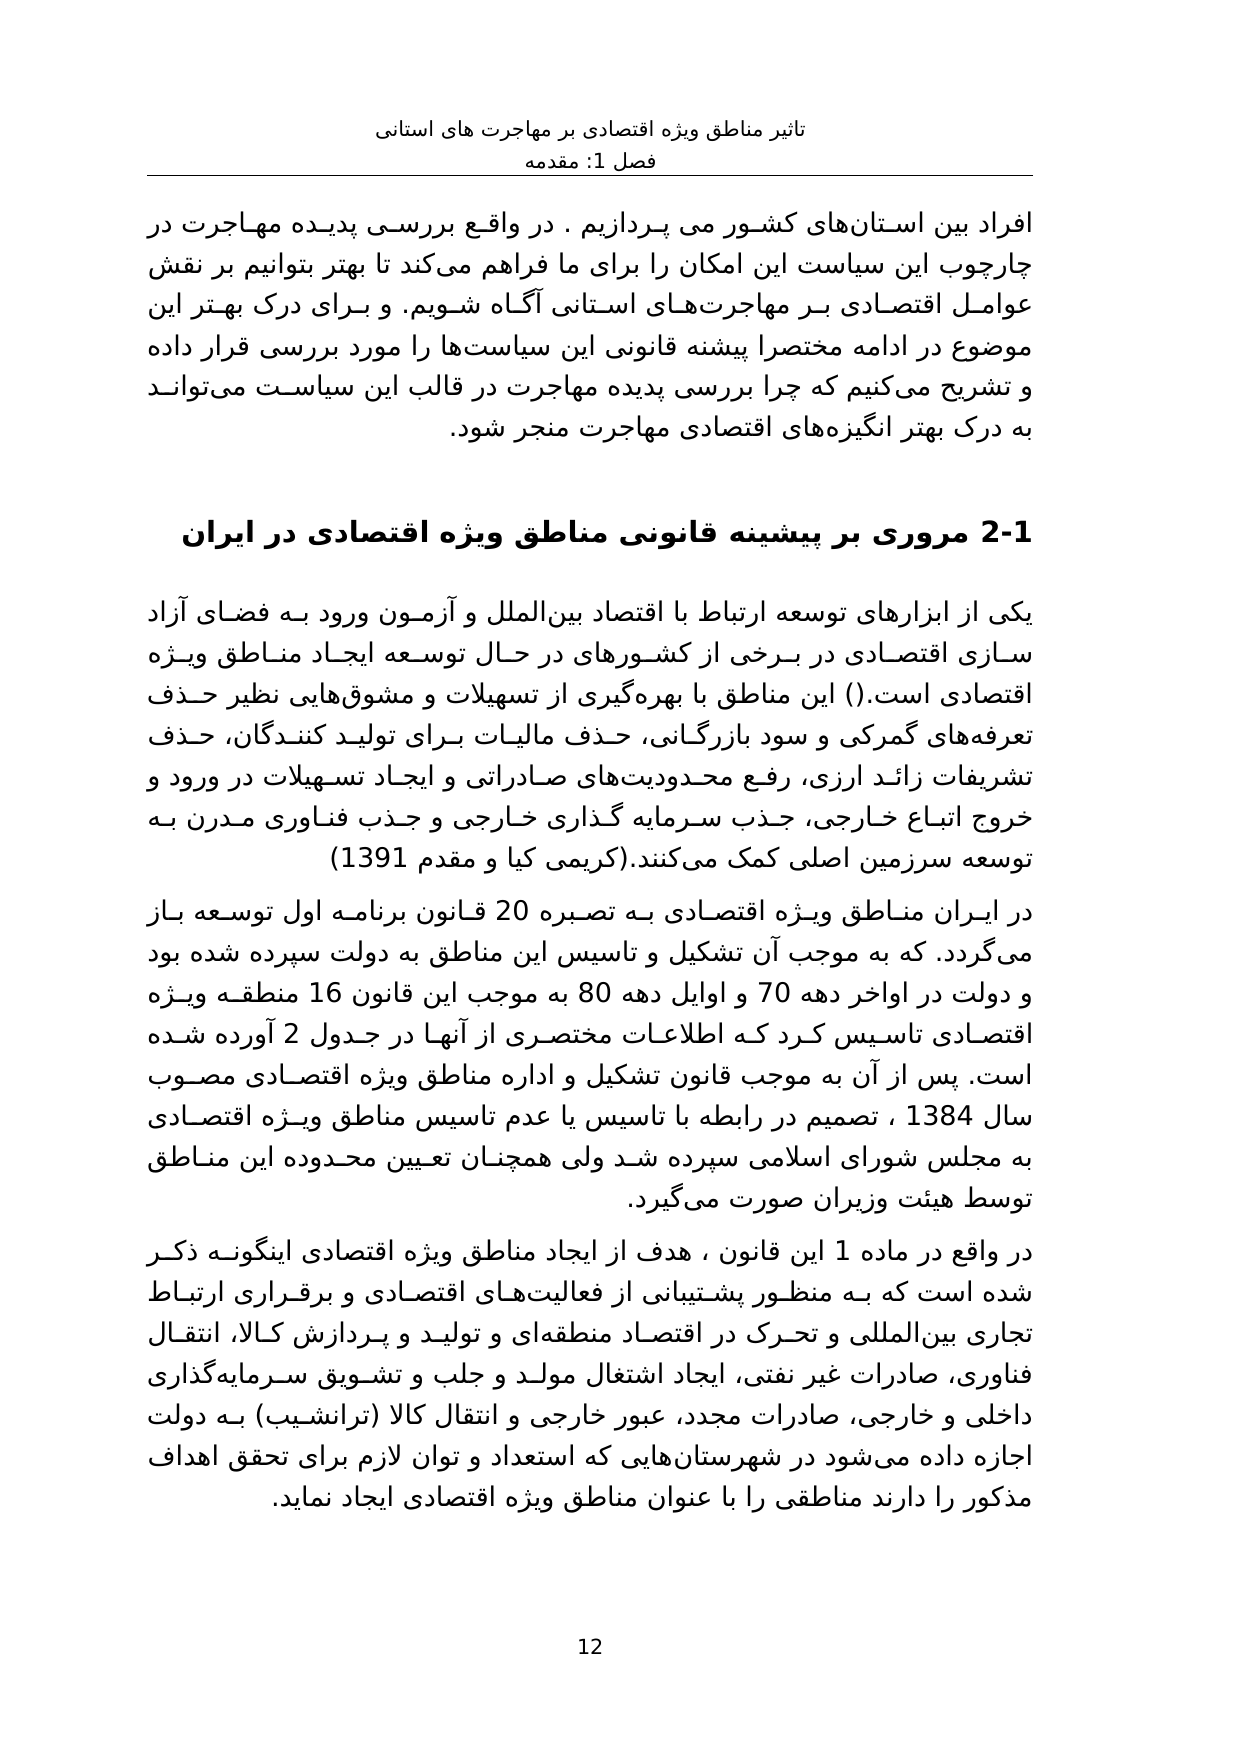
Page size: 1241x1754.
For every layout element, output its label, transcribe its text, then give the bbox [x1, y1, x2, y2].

text در ایران مناطق ویژه اقتصادی به تصبره 20 قانون برنامه اول توسعه باز می‌گردد. که به موجب آن تشکیل و تاسیس این مناطق به دولت سپرده شده بود و دولت در اواخر دهه 70 و اوایل دهه 80 به موجب این قانون 16 منطقه ویژه اقتصادی تاسیس کرد که اطلاعات مختصری از آنها در جدول 2 آورده شده است. پس از آن به موجب قانون تشکیل و اداره مناطق ویژه اقتصادی مصوب سال 1384 ، تصمیم در رابطه با تاسیس یا عدم تاسیس مناطق ویژه اقتصادی به مجلس شورای اسلامی سپرده شد ولی همچنان تعیین محدوده این مناطق توسط هیئت وزیران صورت می‌گیرد. [147, 896, 1033, 1214]
subtitle 2-1 مروری بر پیشینه قانونی مناطق ویژه اقتصادی در ایران [147, 515, 1033, 549]
text در واقع در ماده 1 این قانون ، هدف از ایجاد مناطق ویژه اقتصادی اینگونه ذکر شده است که به منظور پشتیبانی از فعالیت‌های اقتصادی و برقراری ارتباط تجاری بین‌المللی و تحرک در اقتصاد منطقه‌ای و تولید و پردازش کالا، انتقال فناوری، صادرات غیر نفتی، ایجاد اشتغال مولد و جلب و تشویق سرمایه‌گذاری داخلی و خارجی، صادرات مجدد، عبور خارجی و انتقال کالا (ترانشیب) به دولت اجازه داده می‌شود در شهرستان‌هایی که استعداد و توان لازم برای تحقق اهداف مذکور را دارند مناطقی را با عنوان مناطق ویژه اقتصادی ایجاد نماید. [147, 1236, 1033, 1513]
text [147, 207, 1033, 443]
text یکی از ابزارهای توسعه ارتباط با اقتصاد بین‌الملل و آزمون ورود به فضای آزاد سازی اقتصادی در برخی از کشورهای در حال توسعه ایجاد مناطق ویژه اقتصادی است.() این مناطق با بهره‌گیری از تسهیلات و مشوق‌هایی نظیر حذف تعرفه‌های گمرکی و سود بازرگانی، حذف مالیات برای تولید کنندگان، حذف تشریفات زائد ارزی، رفع محدودیت‌های صادراتی و ایجاد تسهیلات در ورود و خروج اتباع خارجی، جذب سرمایه گذاری خارجی و جذب فناوری مدرن به توسعه سرزمین اصلی کمک می‌کنند.(کریمی کیا و مقدم 1391) [147, 597, 1033, 874]
